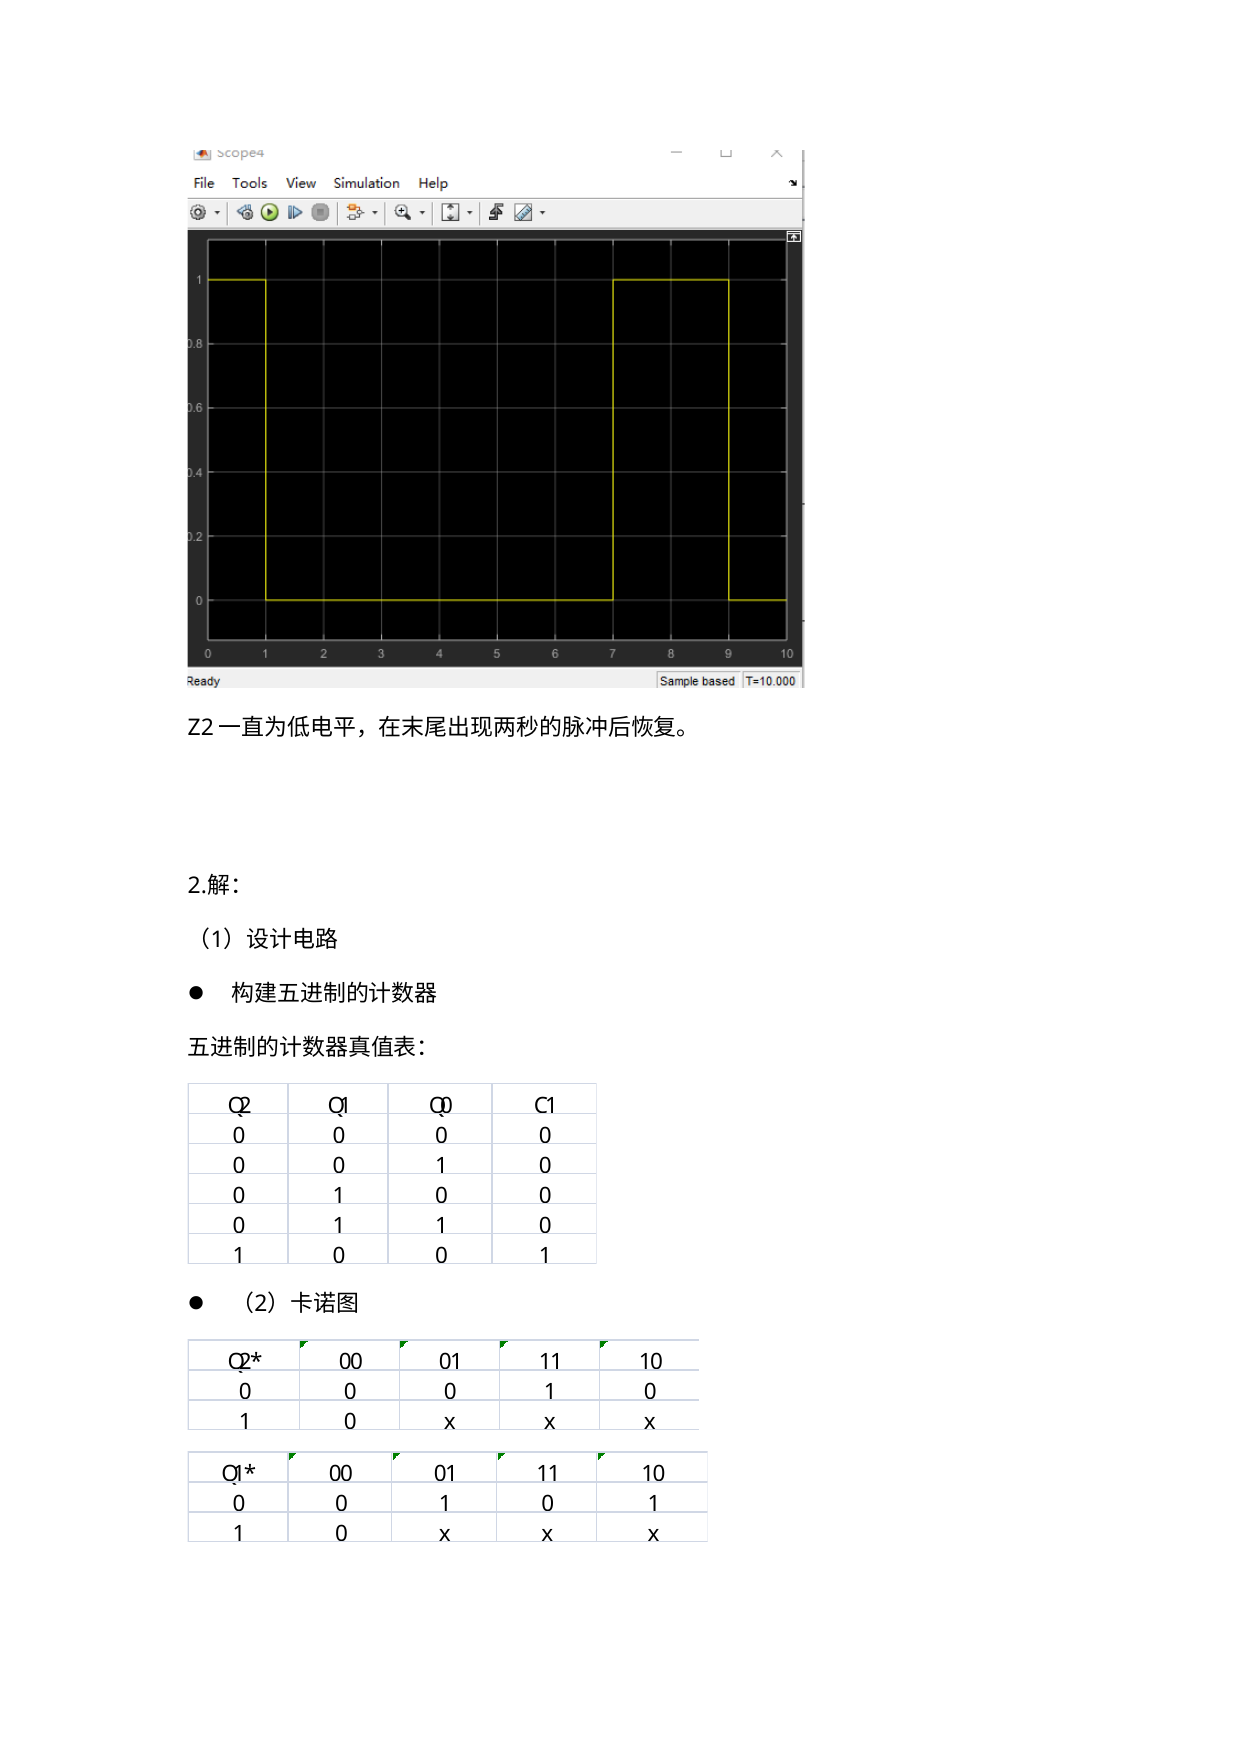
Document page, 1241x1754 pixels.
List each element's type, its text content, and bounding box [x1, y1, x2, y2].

text （1）设计电路 [187, 921, 1053, 954]
list 构建五进制的计数器 [187, 975, 1053, 1008]
picture [187, 150, 805, 688]
text 2.解： [187, 867, 1053, 900]
text Z2一直为低电平，在末尾出现两秒的脉冲后恢复。 [187, 708, 1053, 742]
text 五进制的计数器真值表： [187, 1029, 1053, 1062]
list （2）卡诺图 [187, 1285, 1053, 1318]
